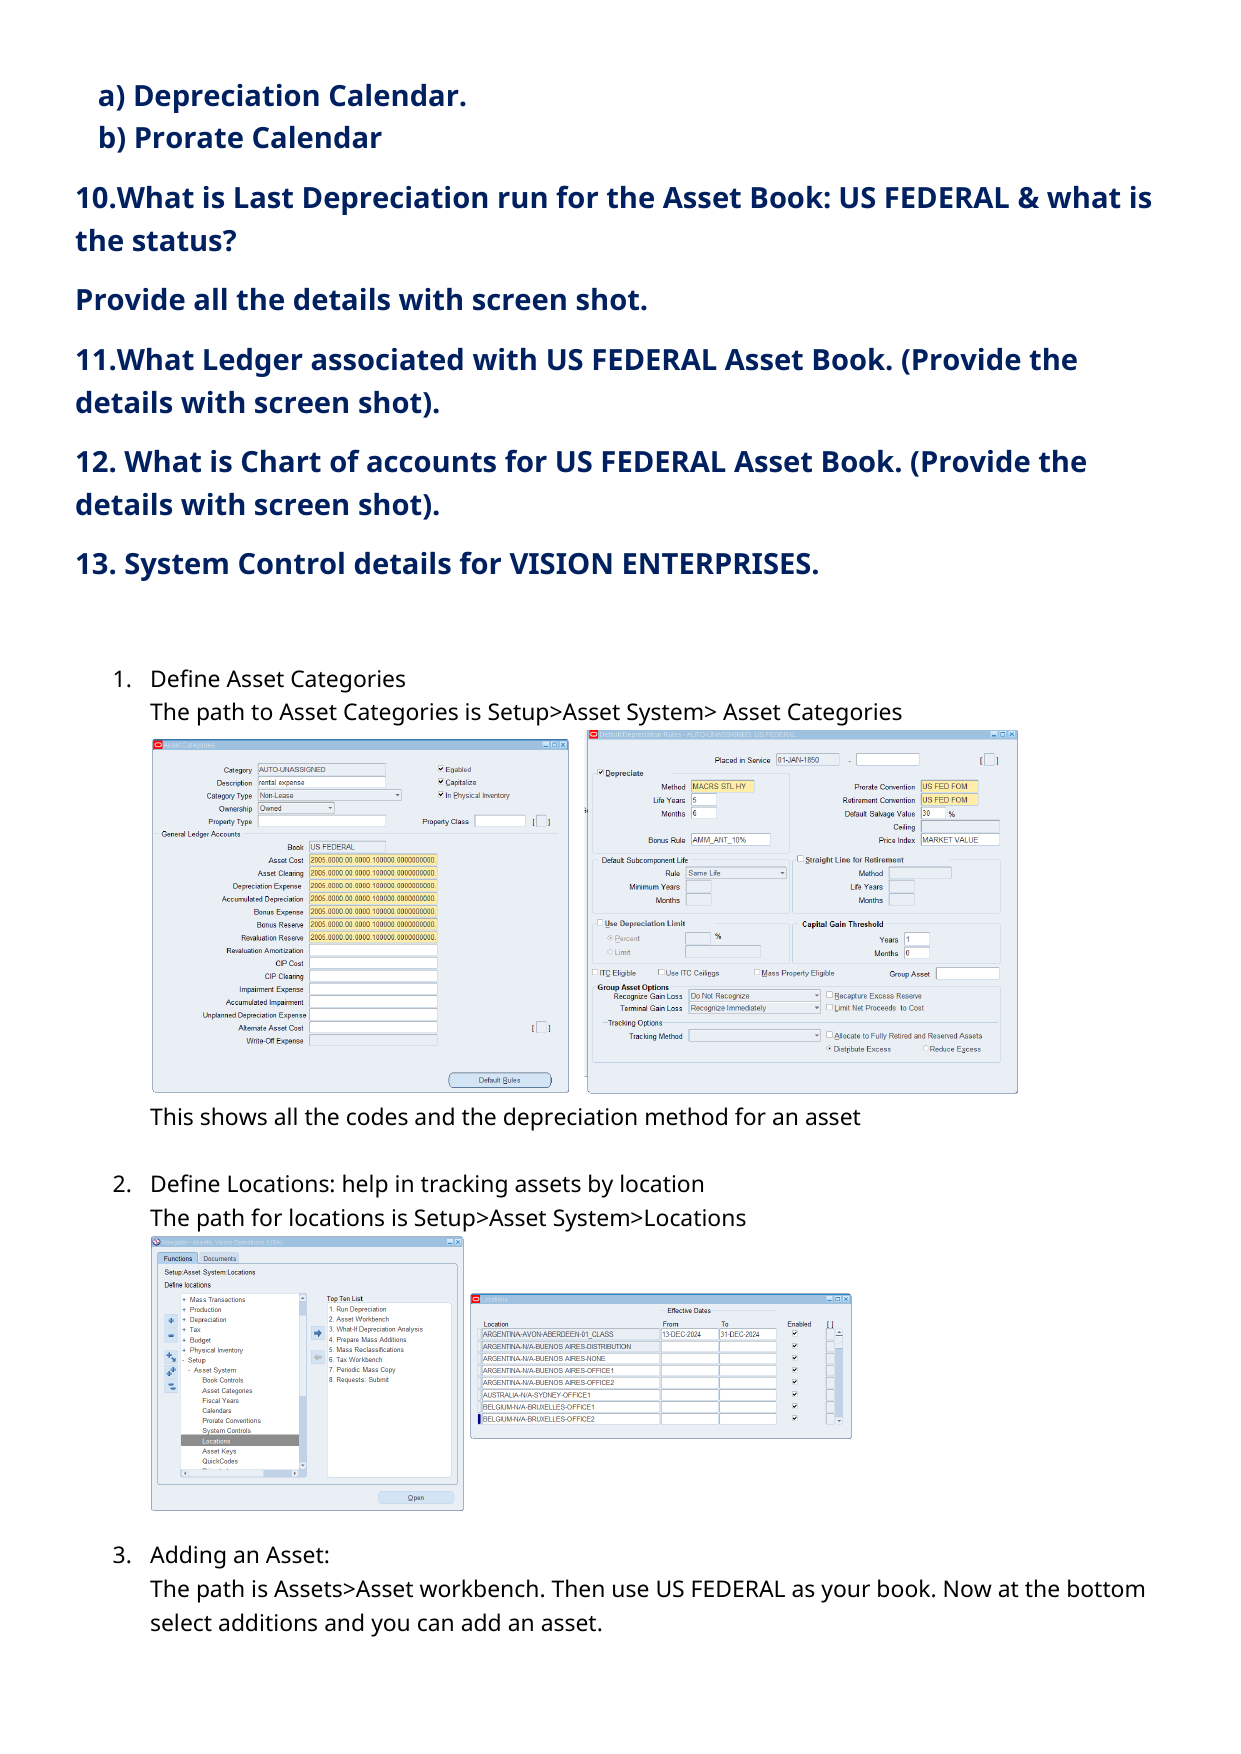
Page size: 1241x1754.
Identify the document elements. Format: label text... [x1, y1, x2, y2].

picture [150, 738, 573, 1098]
picture [150, 1235, 889, 1537]
text a) Depreciation Calendar. b) Prorate Calendar [75, 75, 1165, 157]
list Adding an Asset: [112, 1539, 1165, 1571]
text 10.What is Last Depreciation run for the Asset Book: US FEDERAL & what is the status? [75, 177, 1165, 260]
text 13. System Control details for VISION ENTERPRISES. [75, 544, 1165, 583]
picture [584, 730, 1026, 1098]
text 11.What Ledger associated with US FEDERAL Asset Book. (Provide the details with screen shot). [75, 339, 1165, 422]
list This shows all the codes and the depreciation method for an asset [150, 1100, 1165, 1132]
text Provide all the details with screen shot. [75, 279, 1165, 319]
list Define Locations: help in tracking assets by location [112, 1168, 1165, 1199]
list Define Asset Categories The path to Asset Categories is Setup>Asset System> Asset Categories [112, 663, 1165, 728]
list The path is Assets>Asset workbench. Then use US FEDERAL as your book. Now at the bottom select additions and you can add an asset. [150, 1573, 1165, 1638]
list The path for locations is Setup>Asset System>Locations [150, 1202, 1165, 1233]
text 12. What is Chart of accounts for US FEDERAL Asset Book. (Provide the details with screen shot). [75, 441, 1165, 524]
